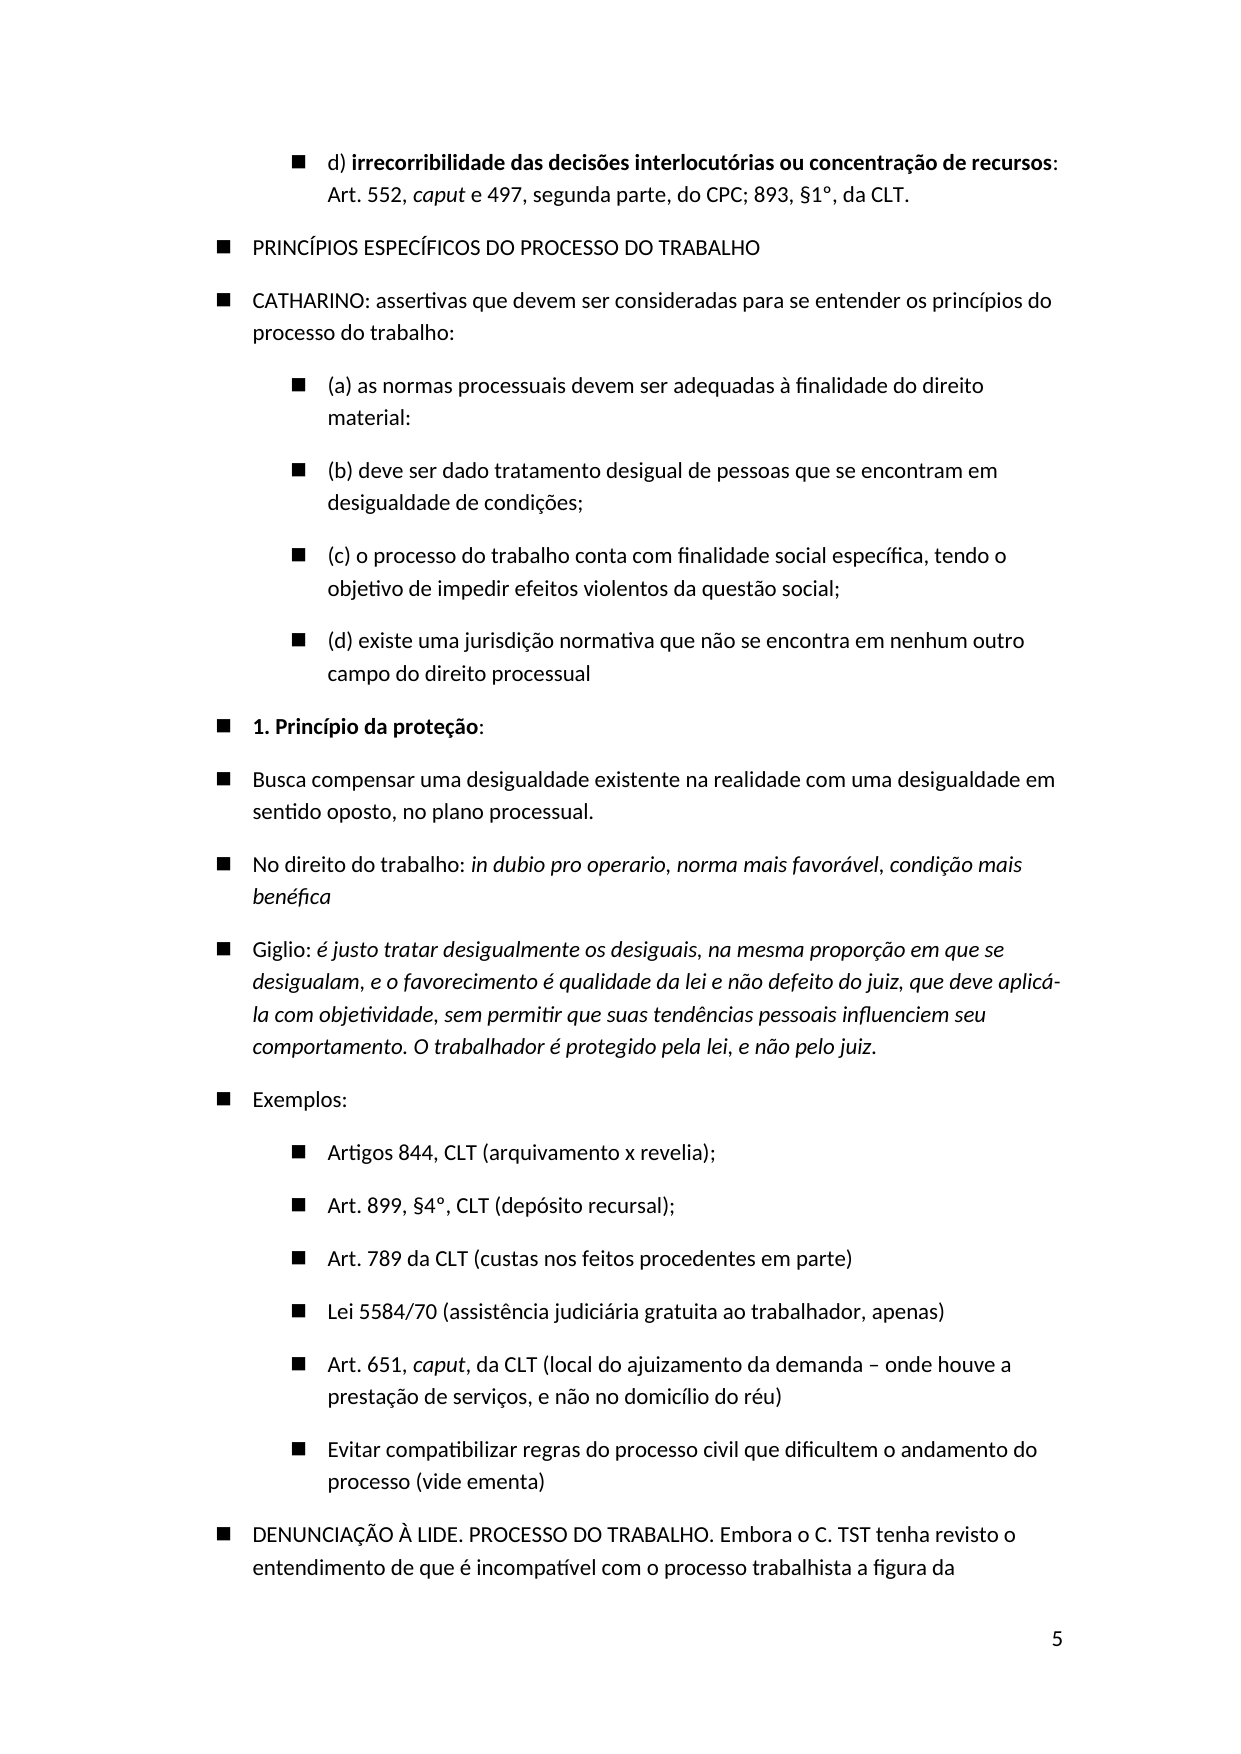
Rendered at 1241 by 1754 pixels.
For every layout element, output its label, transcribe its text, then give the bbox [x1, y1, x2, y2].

list Art. 651, caput, da CLT (local do ajuizamento da demanda – onde houve a prestação de serviços, e não no domicílio do réu) [290, 1350, 1063, 1410]
list PRINCÍPIOS ESPECÍFICOS DO PROCESSO DO TRABALHO [215, 233, 1063, 261]
list (c) o processo do trabalho conta com finalidade social específica, tendo o objetivo de impedir efeitos violentos da questão social; [290, 541, 1063, 602]
list 1. Princípio da proteção: [215, 712, 1063, 740]
list d) irrecorribilidade das decisões interlocutórias ou concentração de recursos: Art. 552, caput e 497, segunda parte, do CPC; 893, §1º, da CLT. [290, 148, 1063, 208]
list Exemplos: [215, 1085, 1063, 1113]
list (b) deve ser dado tratamento desigual de pessoas que se encontram em desigualdade de condições; [290, 456, 1063, 516]
list (d) existe uma jurisdição normativa que não se encontra em nenhum outro campo do direito processual [290, 627, 1063, 687]
list Busca compensar uma desigualdade existente na realidade com uma desigualdade em sentido oposto, no plano processual. [215, 765, 1063, 825]
list Art. 789 da CLT (custas nos feitos procedentes em parte) [290, 1244, 1063, 1272]
list Lei 5584/70 (assistência judiciária gratuita ao trabalhador, apenas) [290, 1297, 1063, 1325]
list Giglio: é justo tratar desigualmente os desiguais, na mesma proporção em que se desigualam, e o favorecimento é qualidade da lei e não defeito do juiz, que deve aplicá-la com objetividade, sem permitir que suas tendências pessoais influenciem seu comportamento. O trabalhador é protegido pela lei, e não pelo juiz. [215, 935, 1063, 1060]
list Art. 899, §4º, CLT (depósito recursal); [290, 1191, 1063, 1219]
list No direito do trabalho: in dubio pro operario, norma mais favorável, condição mais benéfica [215, 850, 1063, 910]
list (a) as normas processuais devem ser adequadas à finalidade do direito material: [290, 371, 1063, 431]
list CATHARINO: assertivas que devem ser consideradas para se entender os princípios do processo do trabalho: [215, 286, 1063, 346]
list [215, 1520, 1063, 1581]
list Artigos 844, CLT (arquivamento x revelia); [290, 1138, 1063, 1166]
list Evitar compatibilizar regras do processo civil que dificultem o andamento do processo (vide ementa) [290, 1435, 1063, 1495]
